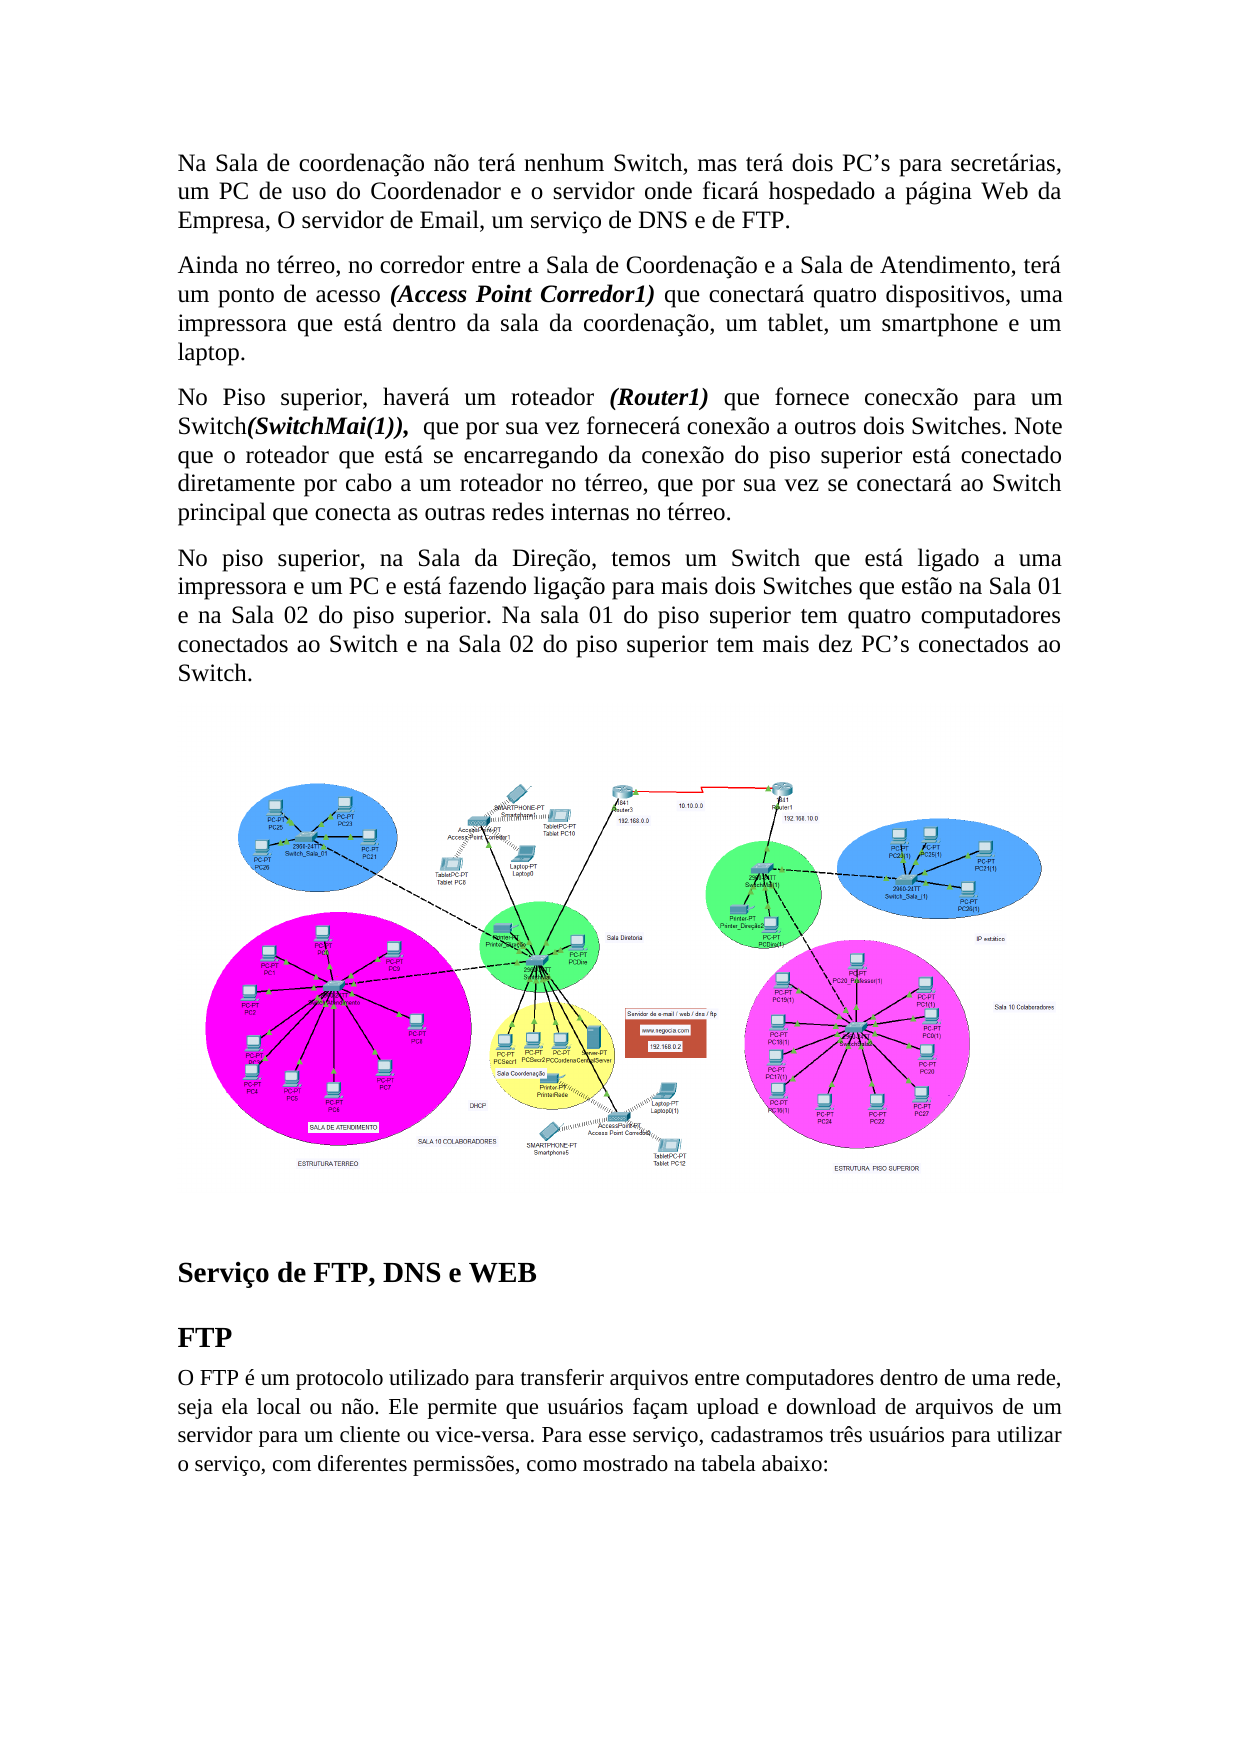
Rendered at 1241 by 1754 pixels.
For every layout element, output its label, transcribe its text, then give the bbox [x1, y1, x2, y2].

text No Piso superior, haverá um roteador (Router1) que fornece conecxão para um Switch(SwitchMai(1)), que por sua vez fornecerá conexão a outros dois Switches. Note que o roteador que está se encarregando da conexão do piso superior está conectado diretamente por cabo a um roteador no térreo, que por sua vez se conectará ao Switch principal que conecta as outras redes internas no térreo. [177, 382, 1063, 526]
picture [177, 703, 1063, 1193]
text O FTP é um protocolo utilizado para transferir arquivos entre computadores dentro de uma rede, seja ela local ou não. Ele permite que usuários façam upload e download de arquivos de um servidor para um cliente ou vice-versa. Para esse serviço, cadastramos três usuários para utilizar o serviço, com diferentes permissões, como mostrado na tabela abaixo: [177, 1364, 1063, 1476]
text Ainda no térreo, no corredor entre a Sala de Coordenação e a Sala de Atendimento, terá um ponto de acesso (Access Point Corredor1) que conectará quatro dispositivos, uma impressora que está dentro da sala da coordenação, um tablet, um smartphone e um laptop. [177, 251, 1063, 366]
subtitle FTP [177, 1320, 1063, 1353]
subtitle Serviço de FTP, DNS e WEB [177, 1255, 1063, 1288]
text Na Sala de coordenação não terá nenhum Switch, mas terá dois PC’s para secretárias, um PC de uso do Coordenador e o servidor onde ficará hospedado a página Web da Empresa, O servidor de Email, um serviço de DNS e de FTP. [177, 148, 1063, 234]
text No piso superior, na Sala da Direção, temos um Switch que está ligado a uma impressora e um PC e está fazendo ligação para mais dois Switches que estão na Sala 01 e na Sala 02 do piso superior. Na sala 01 do piso superior tem quatro computadores conectados ao Switch e na Sala 02 do piso superior tem mais dez PC’s conectados ao Switch. [177, 543, 1063, 686]
